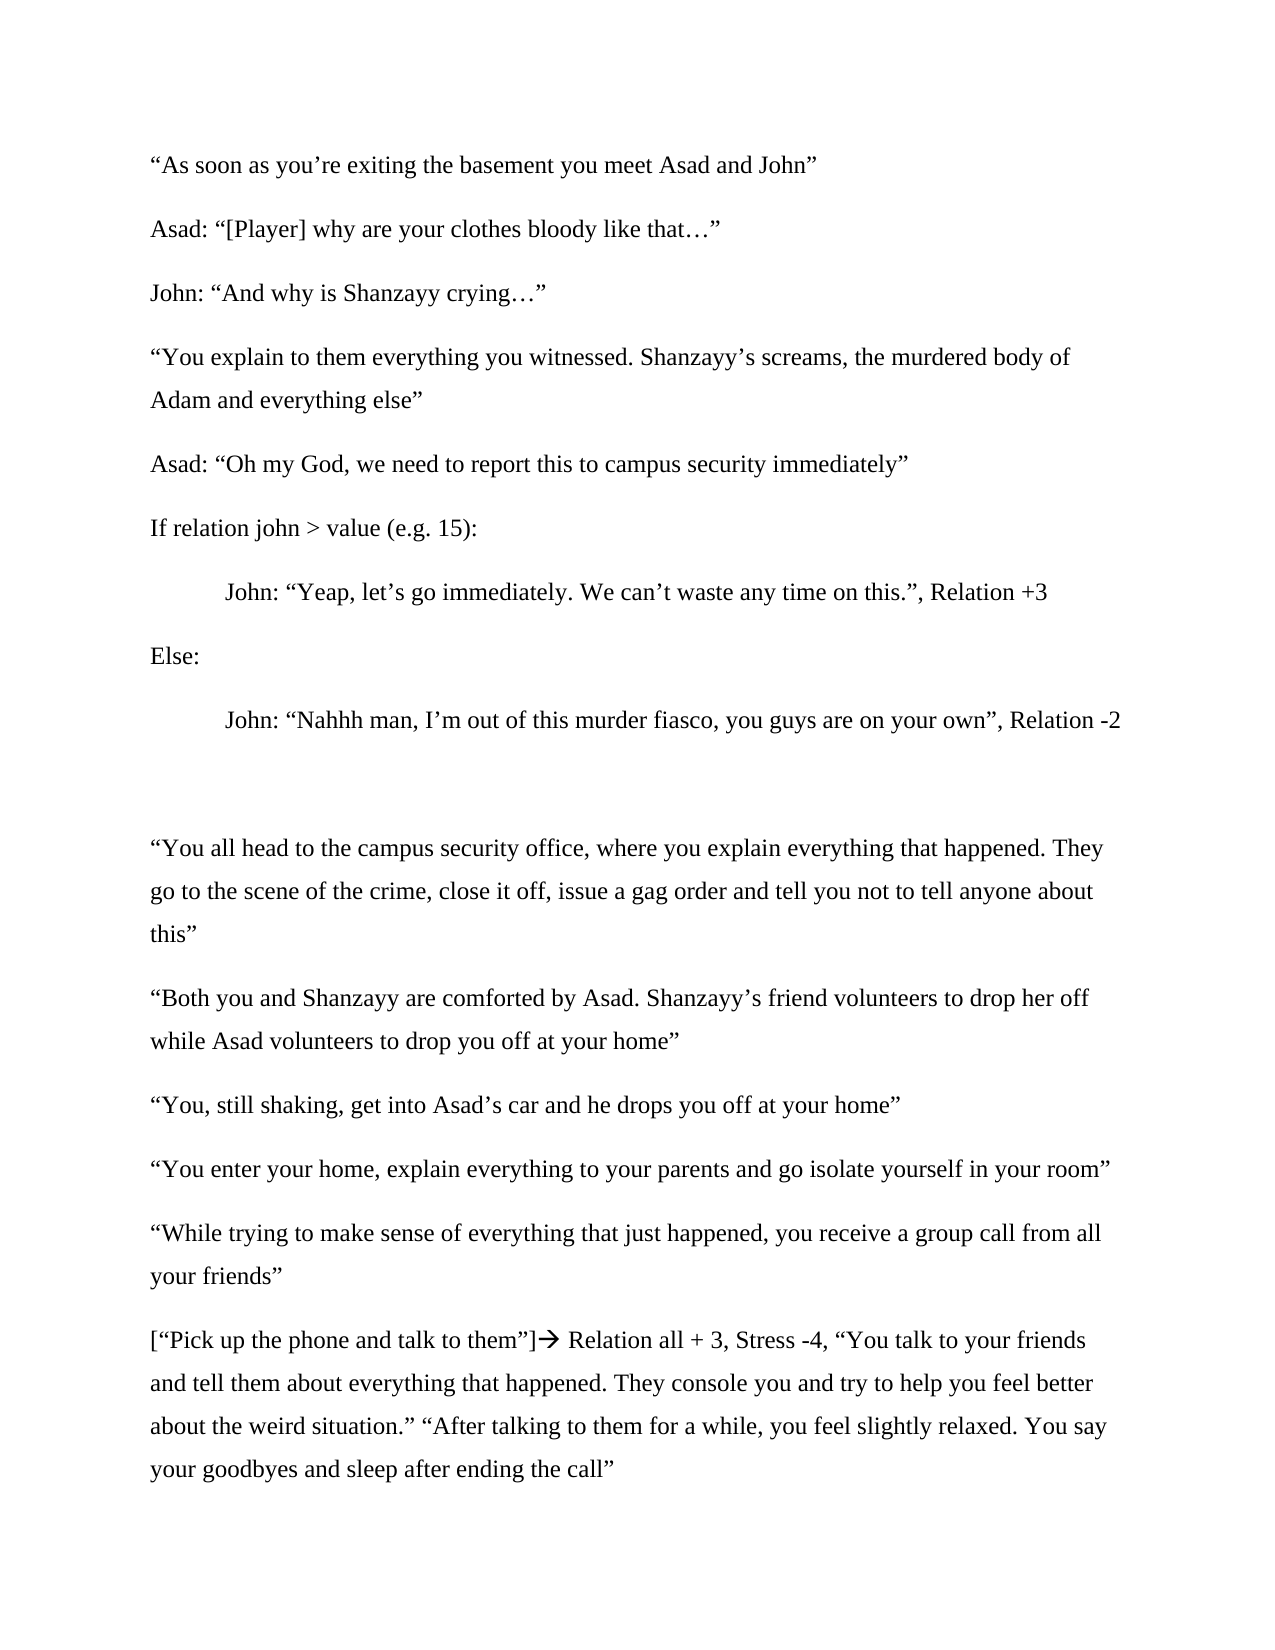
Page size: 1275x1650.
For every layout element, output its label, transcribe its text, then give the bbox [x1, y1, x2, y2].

text John: “And why is Shanzayy crying…” [150, 278, 1125, 307]
text Else: [150, 641, 1125, 669]
text John: “Nahhh man, I’m out of this murder fiasco, you guys are on your own”, Relation -2 [150, 705, 1125, 733]
text “You, still shaking, get into Asad’s car and he drops you off at your home” [150, 1090, 1125, 1119]
text Asad: “Oh my God, we need to report this to campus security immediately” [150, 449, 1125, 478]
text “You all head to the campus security office, where you explain everything that happened. They go to the scene of the crime, close it off, issue a gag order and tell you not to tell anyone about this” [150, 833, 1125, 948]
text Asad: “[Player] why are your clothes bloody like that…” [150, 214, 1125, 243]
text “You explain to them everything you witnessed. Shanzayy’s screams, the murdered body of Adam and everything else” [150, 342, 1125, 414]
text “While trying to make sense of everything that just happened, you receive a group call from all your friends” [150, 1218, 1125, 1290]
text “Both you and Shanzayy are comforted by Asad. Shanzayy’s friend volunteers to drop her off while Asad volunteers to drop you off at your home” [150, 983, 1125, 1055]
text [“Pick up the phone and talk to them”] Relation all + 3, Stress -4, “You talk to your friends and tell them about everything that happened. They console you and try to help you feel better about the weird situation.” “After talking to them for a while, you feel slightly relaxed. You say your goodbyes and sleep after ending the call” [150, 1325, 1125, 1483]
text “You enter your home, explain everything to your parents and go isolate yourself in your room” [150, 1154, 1125, 1183]
text John: “Yeap, let’s go immediately. We can’t waste any time on this.”, Relation +3 [150, 577, 1125, 606]
text “As soon as you’re exiting the basement you meet Asad and John” [150, 150, 1125, 179]
text If relation john > value (e.g. 15): [150, 513, 1125, 542]
